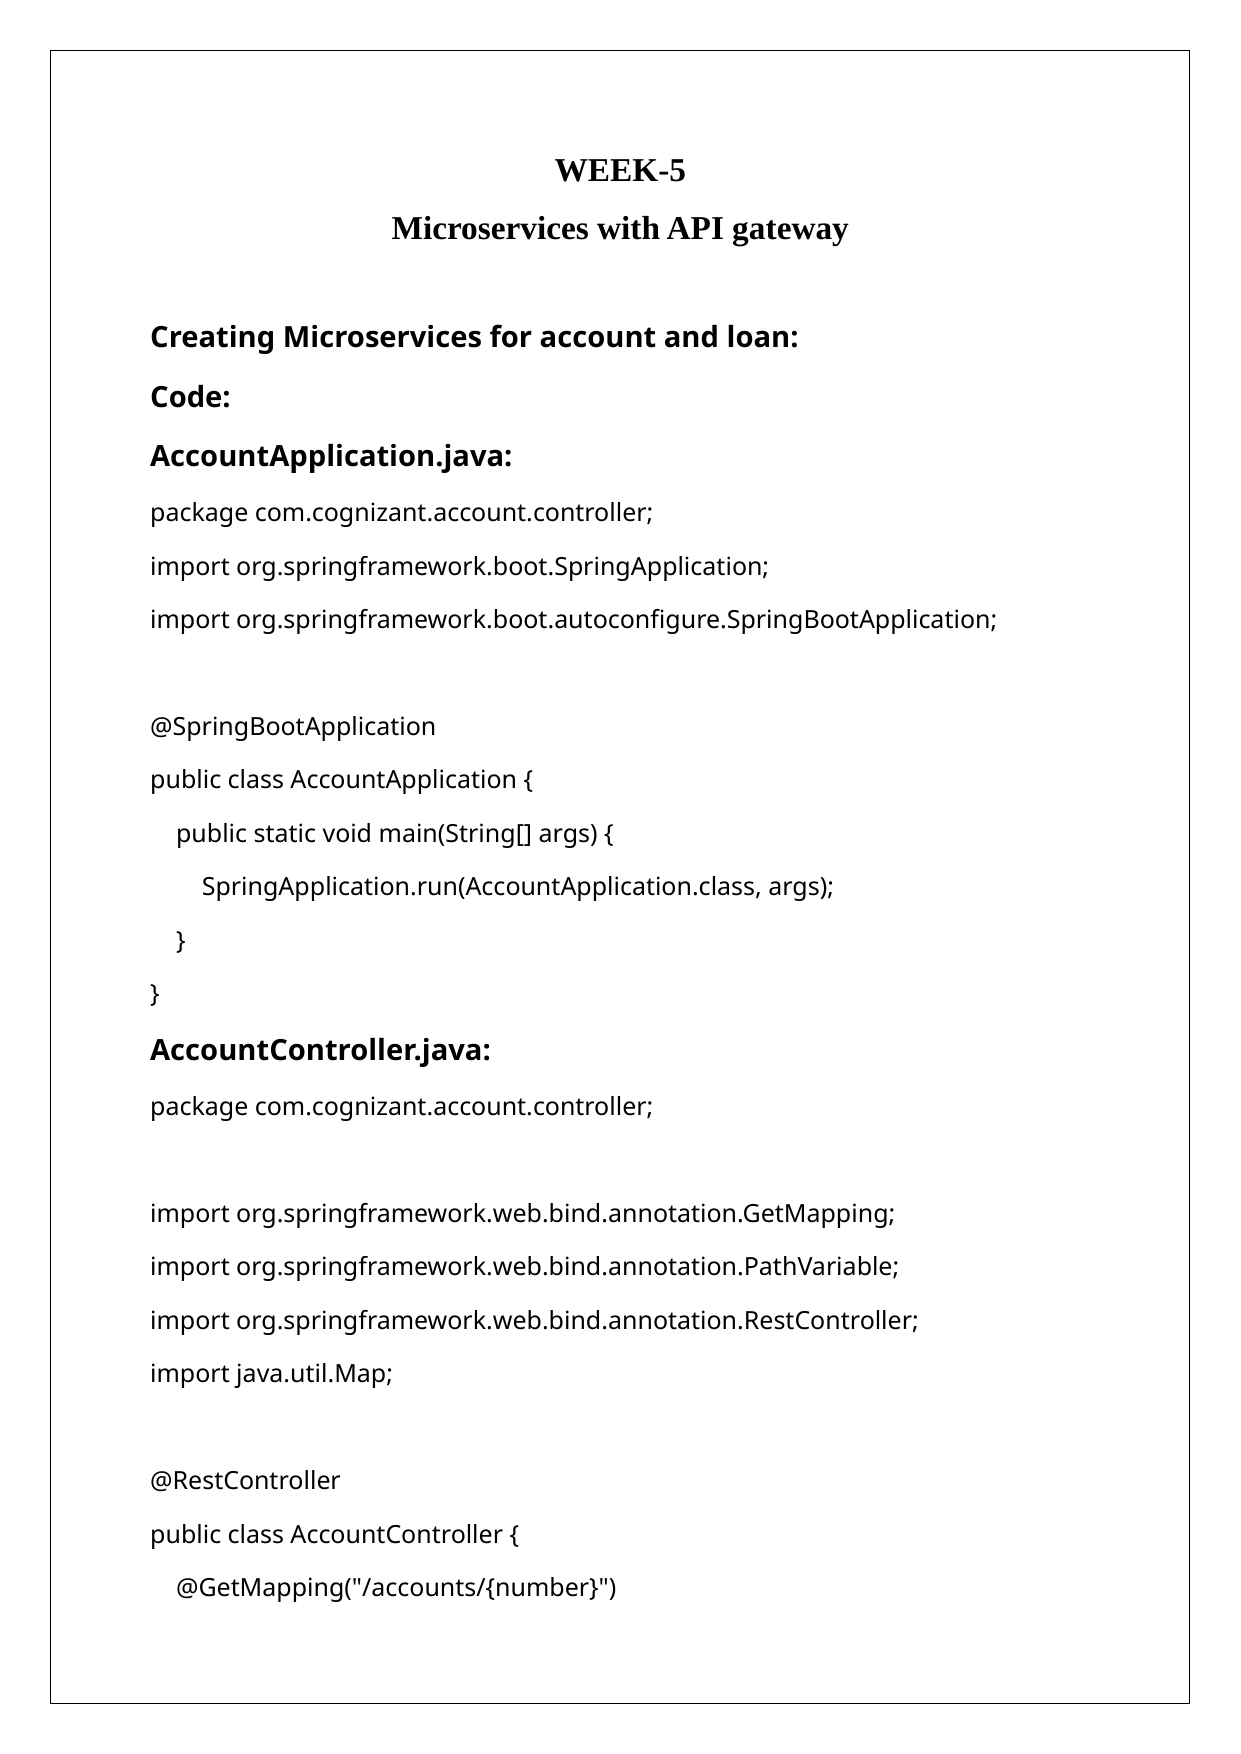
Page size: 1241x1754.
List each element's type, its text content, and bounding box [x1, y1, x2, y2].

text AccountApplication.java: [150, 435, 1090, 475]
text import org.springframework.web.bind.annotation.RestController; [150, 1302, 1090, 1337]
text @GetMapping("/accounts/{number}") [150, 1570, 1090, 1604]
text public class AccountController { [150, 1516, 1090, 1550]
text public class AccountApplication { [150, 762, 1090, 796]
text import org.springframework.web.bind.annotation.PathVariable; [150, 1249, 1090, 1283]
text Creating Microservices for account and loan: [150, 316, 1090, 356]
text import org.springframework.boot.SpringApplication; [150, 548, 1090, 582]
text } [150, 922, 1090, 956]
text public static void main(String[] args) { [150, 816, 1090, 849]
text } [150, 976, 1090, 1010]
text package com.cognizant.account.controller; [150, 495, 1090, 529]
text import java.util.Map; [150, 1356, 1090, 1390]
text SpringApplication.run(AccountApplication.class, args); [150, 869, 1090, 903]
text package com.cognizant.account.controller; [150, 1089, 1090, 1123]
text Code: [150, 376, 1090, 416]
text import org.springframework.web.bind.annotation.GetMapping; [150, 1196, 1090, 1230]
text import org.springframework.boot.autoconfigure.SpringBootApplication; [150, 602, 1090, 636]
text @RestController [150, 1463, 1090, 1497]
text WEEK-5 [150, 150, 1090, 188]
text Microservices with API gateway [150, 208, 1090, 246]
text @SpringBootApplication [150, 709, 1090, 743]
text AccountController.java: [150, 1029, 1090, 1069]
